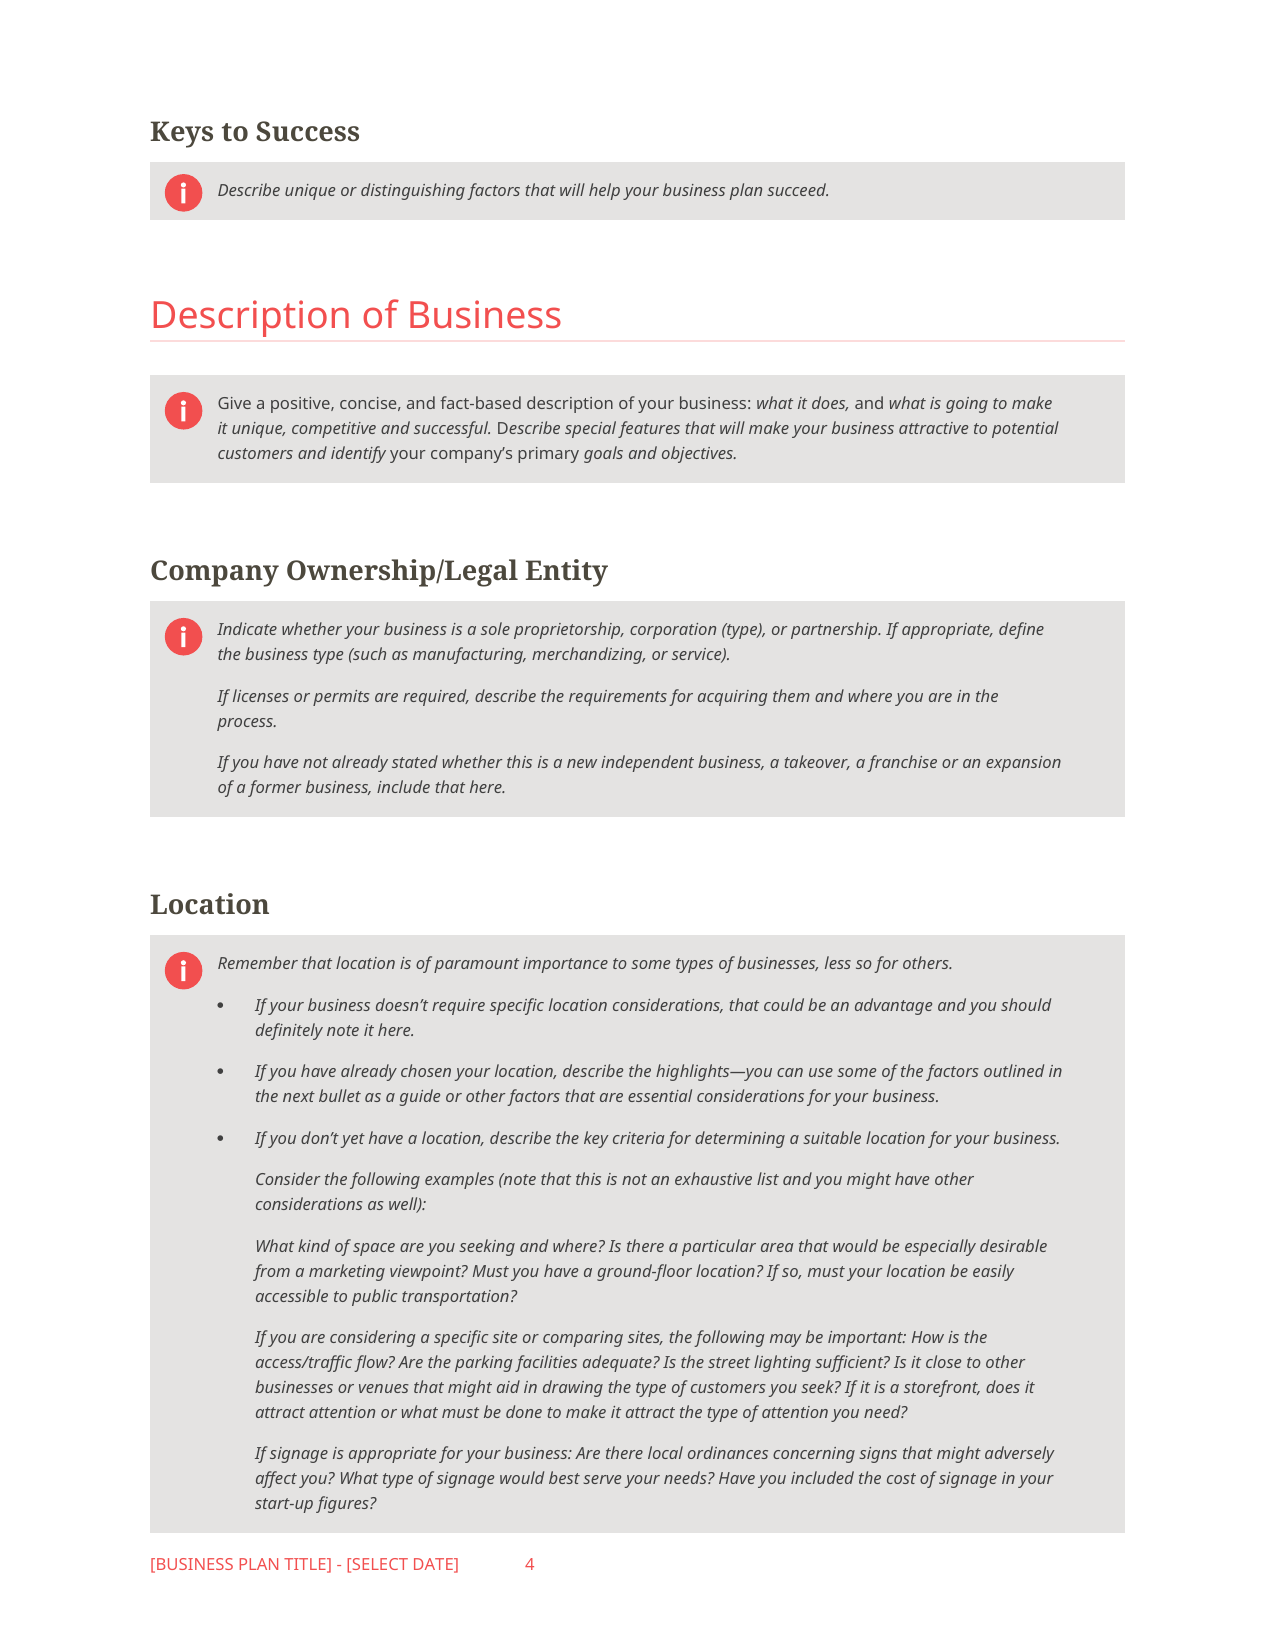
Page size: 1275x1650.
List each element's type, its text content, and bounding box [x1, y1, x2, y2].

subtitle Company Ownership/Legal Entity [150, 552, 1125, 589]
subtitle Location [150, 886, 1125, 923]
subtitle Description of Business [150, 289, 1125, 340]
subtitle Keys to Success [150, 112, 1125, 149]
